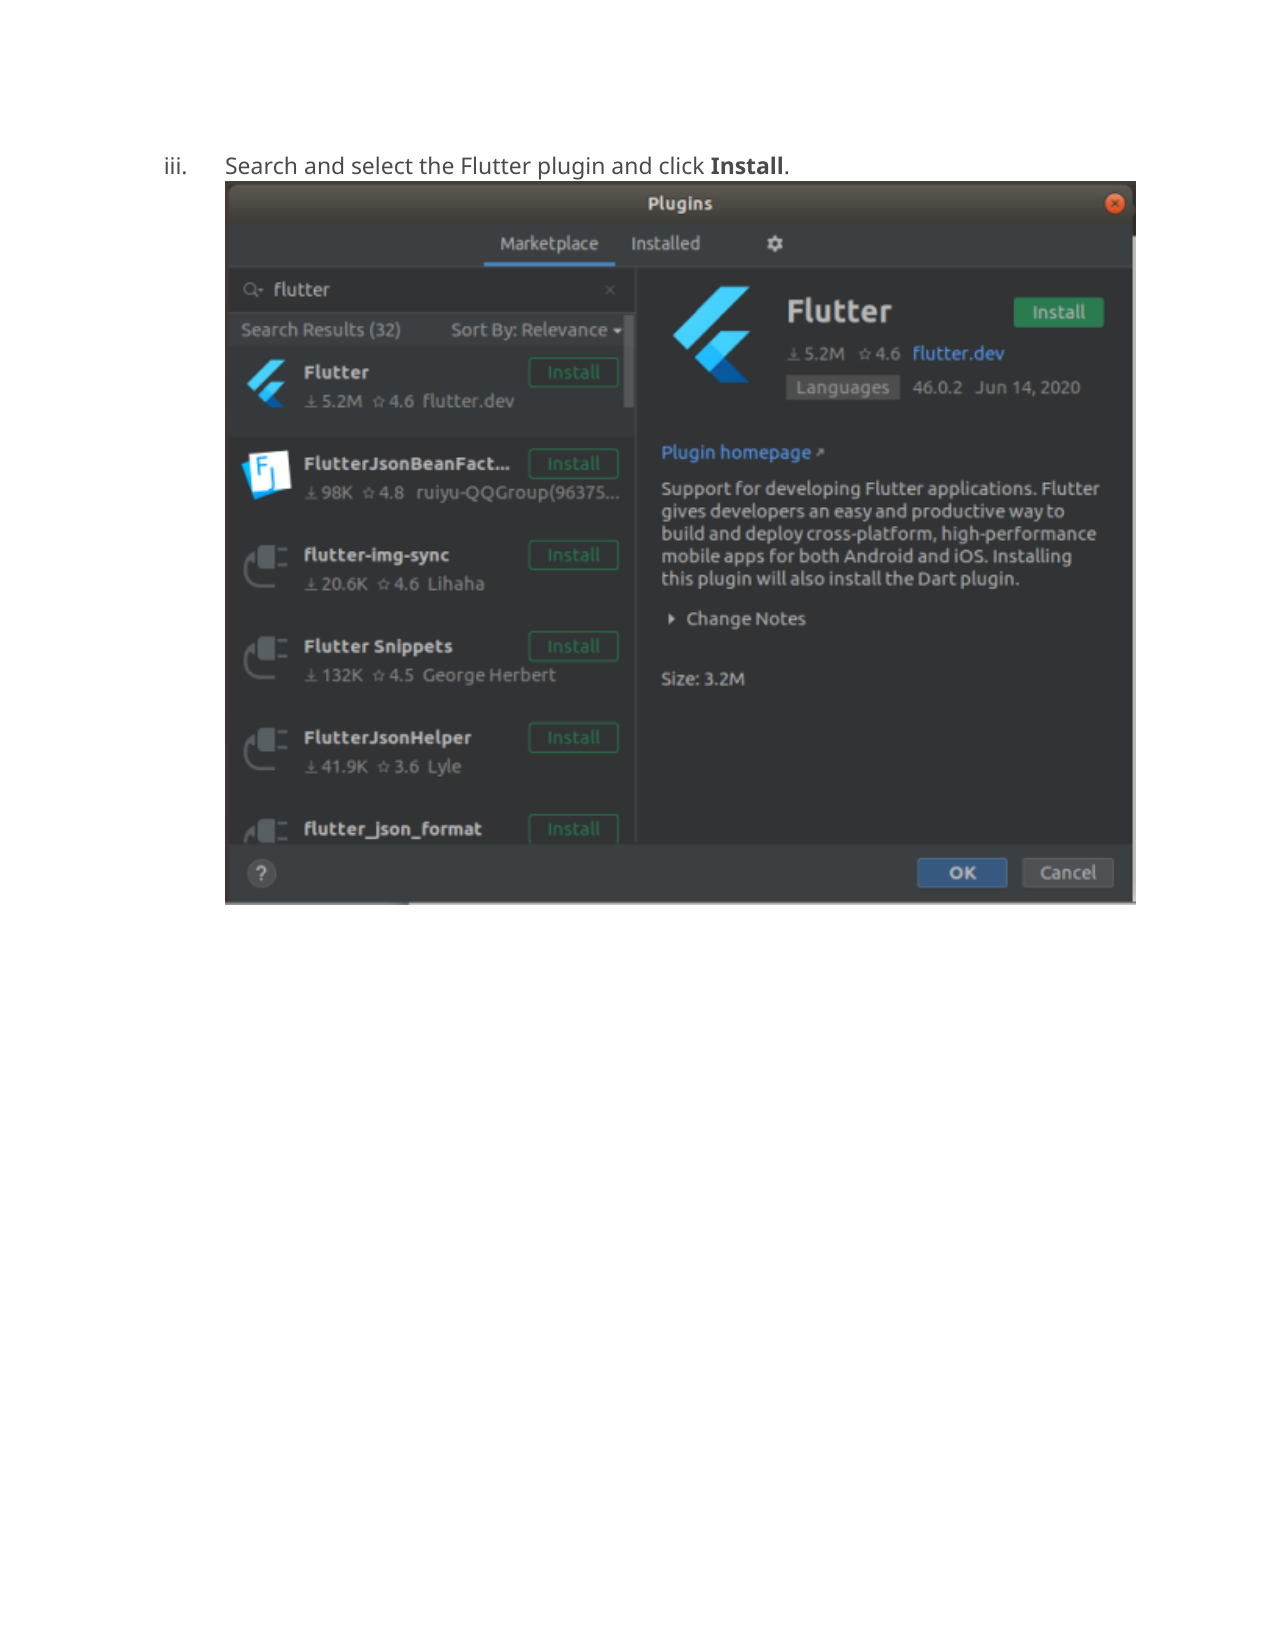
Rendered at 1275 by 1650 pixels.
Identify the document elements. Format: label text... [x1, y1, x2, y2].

picture [225, 181, 1136, 905]
